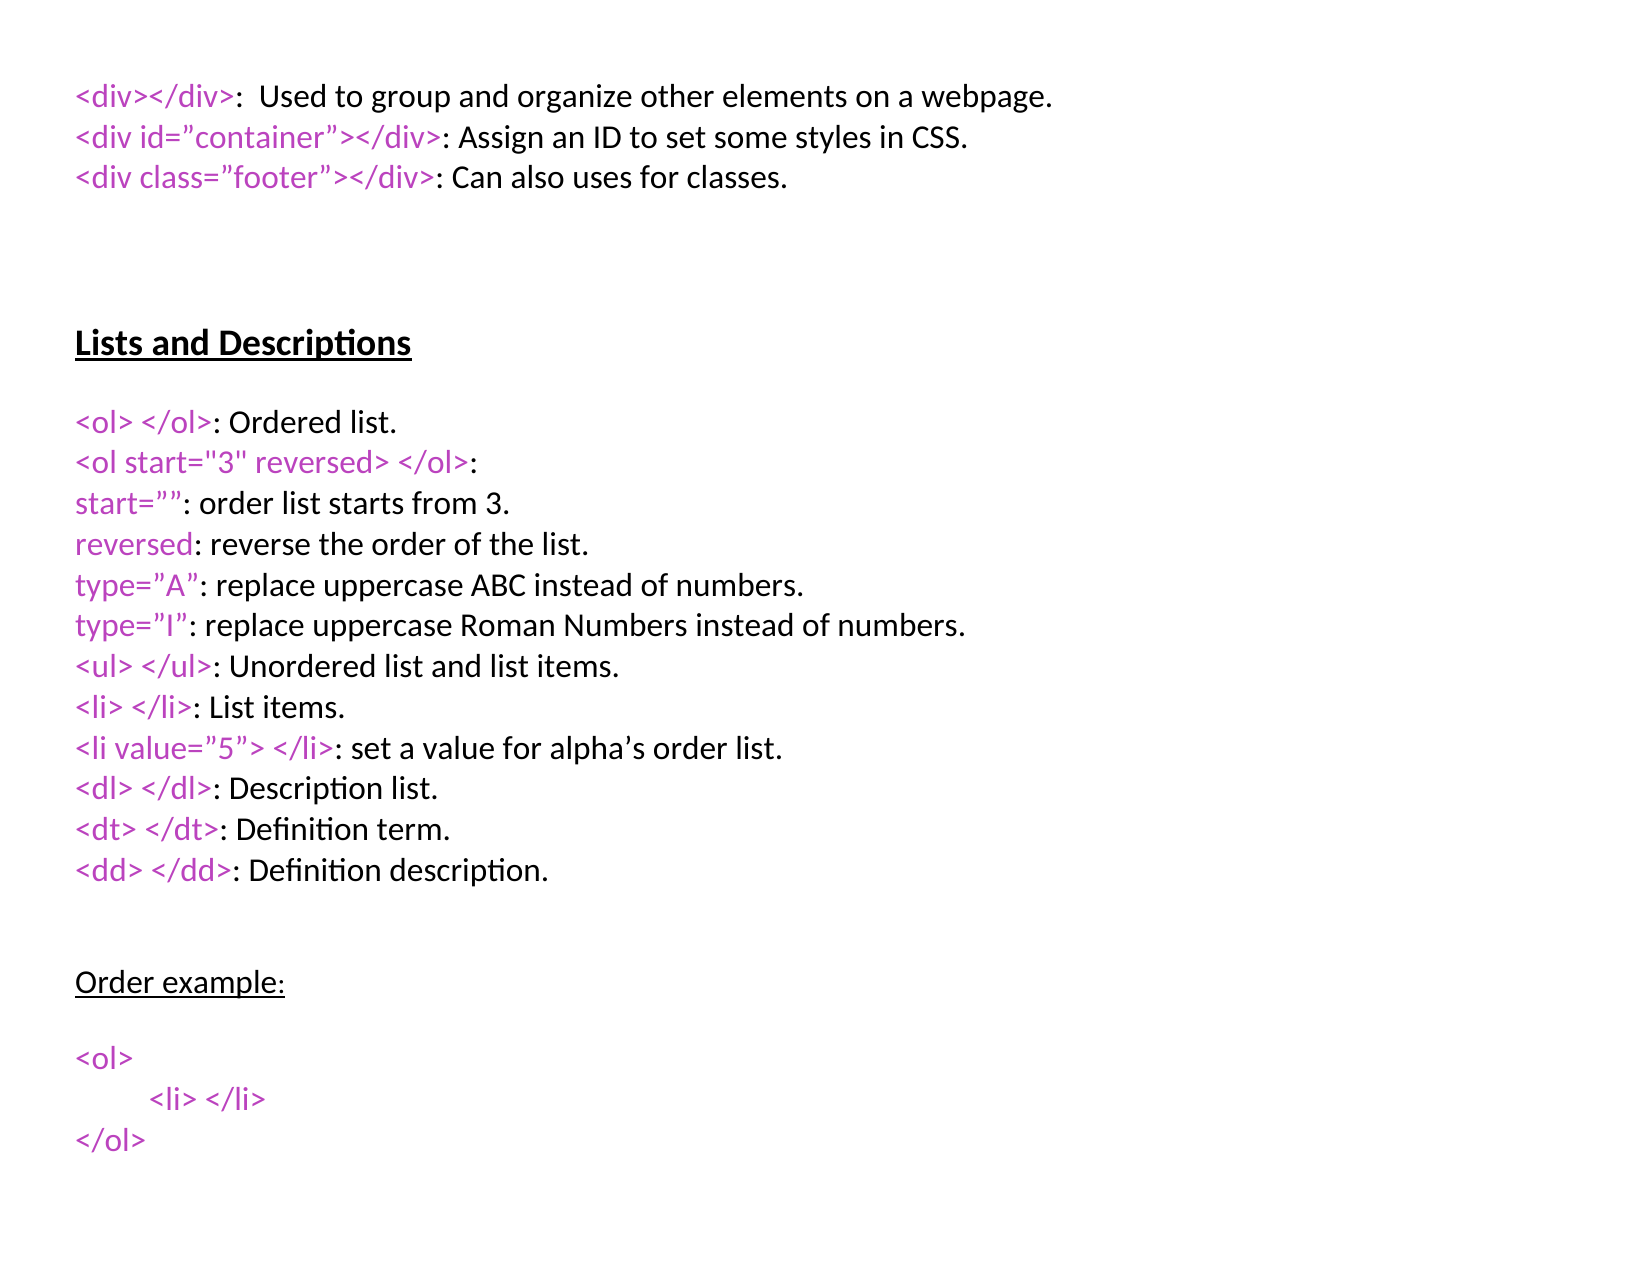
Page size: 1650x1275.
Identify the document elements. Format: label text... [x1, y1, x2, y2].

text start=””: order list starts from 3. [75, 482, 1575, 523]
text <div class=”footer”></div>: Can also uses for classes. [75, 156, 1575, 197]
text Order example: [75, 961, 1575, 1002]
text type=”A”: replace uppercase ABC instead of numbers. [75, 564, 1575, 604]
text <li value=”5”> </li>: set a value for alpha’s order list. [75, 727, 1575, 767]
text Lists and Descriptions [75, 319, 1575, 365]
text <dl> </dl>: Description list. [75, 767, 1575, 808]
text <dt> </dt>: Definition term. [75, 808, 1575, 849]
text reversed: reverse the order of the list. [75, 523, 1575, 564]
text <li> </li> [75, 1078, 1575, 1119]
text <ol> </ol>: Ordered list. [75, 401, 1575, 442]
text <ul> </ul>: Unordered list and list items. [75, 645, 1575, 686]
text </ol> [75, 1119, 1575, 1159]
text <li> </li>: List items. [75, 686, 1575, 727]
text <div id=”container”></div>: Assign an ID to set some styles in CSS. [75, 116, 1575, 156]
text <div></div>: Used to group and organize other elements on a webpage. [75, 75, 1575, 116]
text <ol> [75, 1037, 1575, 1078]
text type=”I”: replace uppercase Roman Numbers instead of numbers. [75, 604, 1575, 645]
text <dd> </dd>: Definition description. [75, 849, 1575, 889]
text <ol start="3" reversed> </ol>: [75, 442, 1575, 482]
